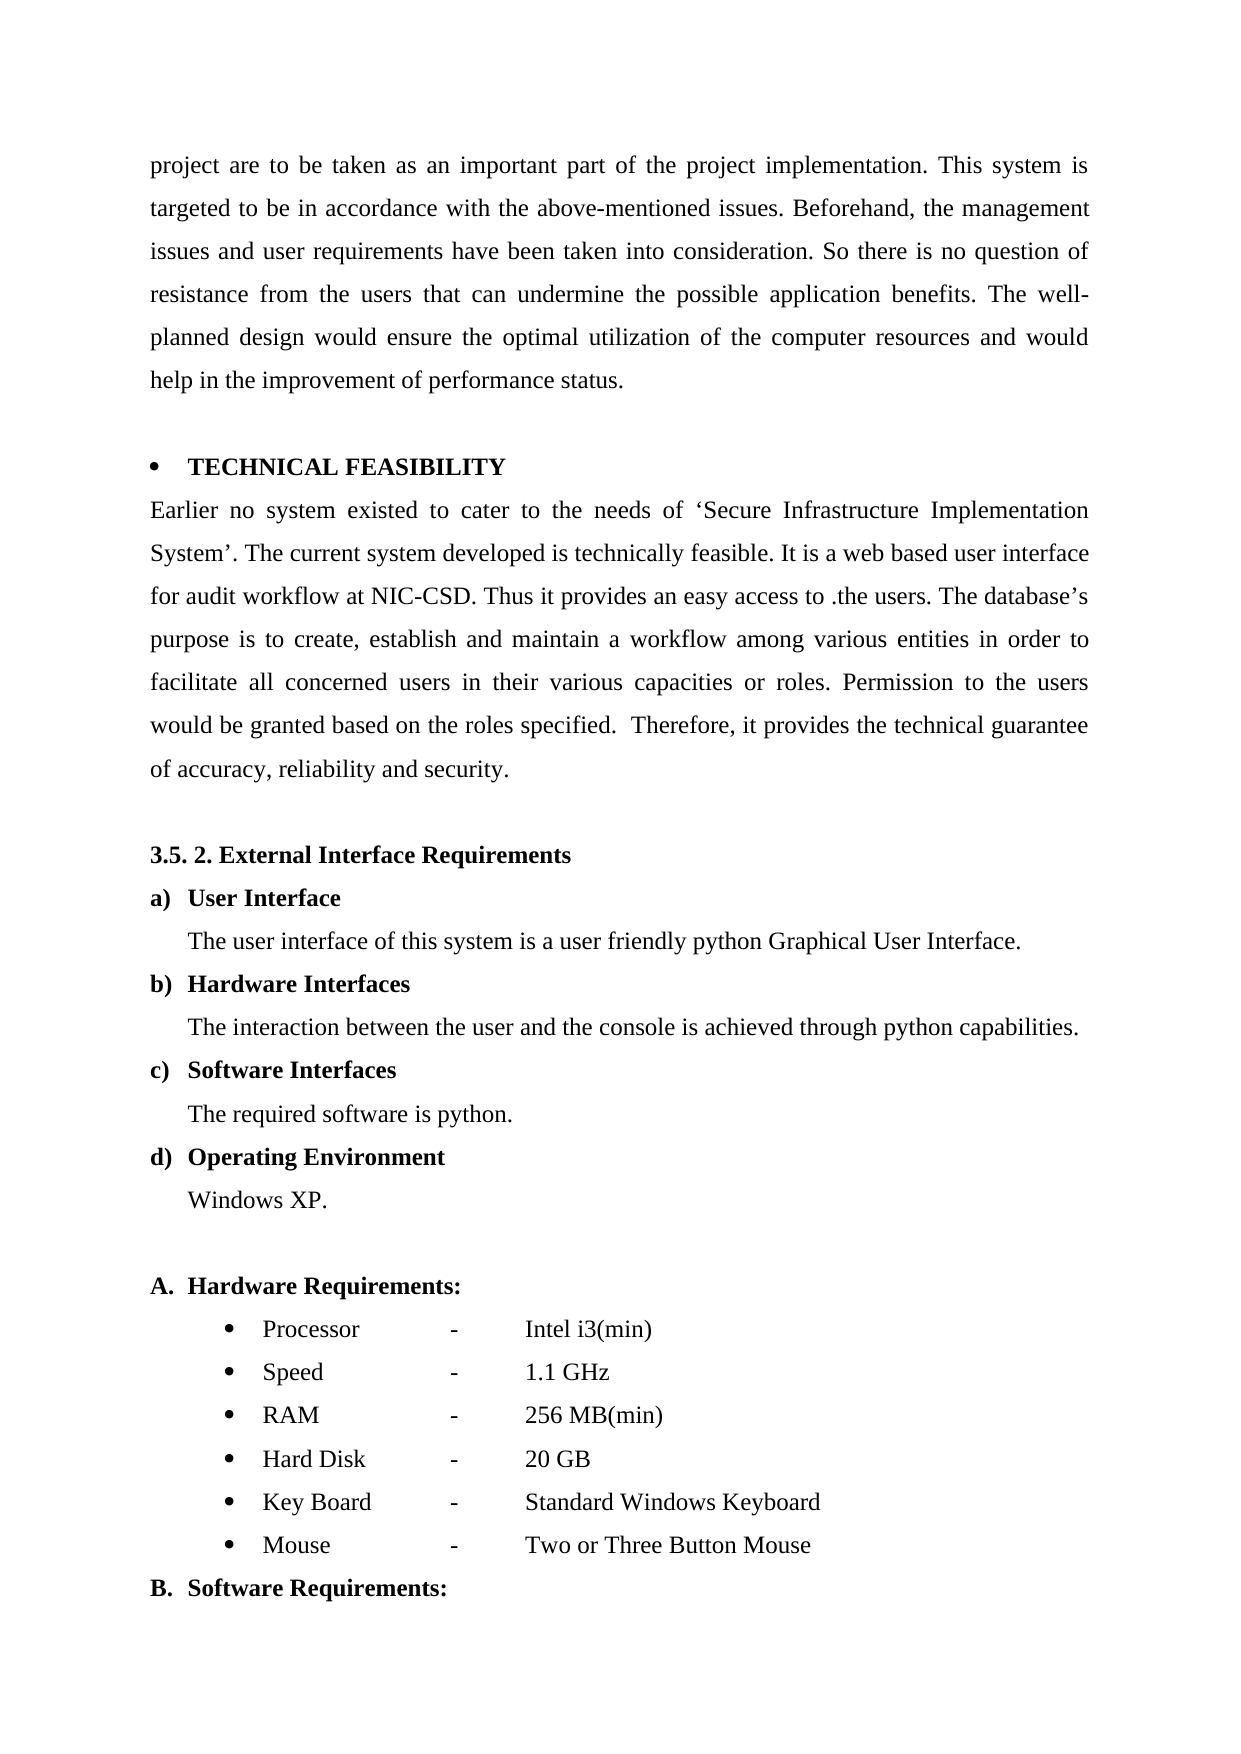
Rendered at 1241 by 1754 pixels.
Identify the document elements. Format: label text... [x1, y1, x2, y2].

list Hard Disk - 20 GB [225, 1444, 1090, 1472]
list Operating Environment [150, 1142, 1090, 1171]
list Hardware Requirements: [150, 1271, 1090, 1300]
list Mouse - Two or Three Button Mouse [225, 1530, 1090, 1559]
text Windows XP. [187, 1185, 1090, 1214]
subtitle Processor - Intel i3(min) [225, 1314, 1090, 1343]
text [150, 150, 1090, 394]
list Key Board - Standard Windows Keyboard [225, 1487, 1090, 1516]
text The user interface of this system is a user friendly python Graphical User Interface. [187, 926, 1090, 955]
list Software Requirements: [150, 1573, 1090, 1602]
list User Interface [150, 883, 1090, 912]
text Earlier no system existed to cater to the needs of ‘Secure Infrastructure Implementation System’. The current system developed is technically feasible. It is a web based user interface for audit workflow at NIC-CSD. Thus it provides an easy access to .the users. The database’s purpose is to create, establish and maintain a workflow among various entities in order to facilitate all concerned users in their various capacities or roles. Permission to the users would be granted based on the roles specified. Therefore, it provides the technical guarantee of accuracy, reliability and security. [150, 495, 1090, 782]
list Speed - 1.1 GHz [225, 1357, 1090, 1386]
list Software Interfaces [150, 1056, 1090, 1084]
list Hardware Interfaces [150, 969, 1090, 998]
list TECHNICAL FEASIBILITY [150, 452, 1090, 481]
text The required software is python. [187, 1099, 1090, 1127]
list RAM - 256 MB(min) [225, 1401, 1090, 1429]
text The interaction between the user and the console is achieved through python capabilities. [187, 1012, 1090, 1041]
text 3.5. 2. External Interface Requirements [150, 840, 1090, 869]
